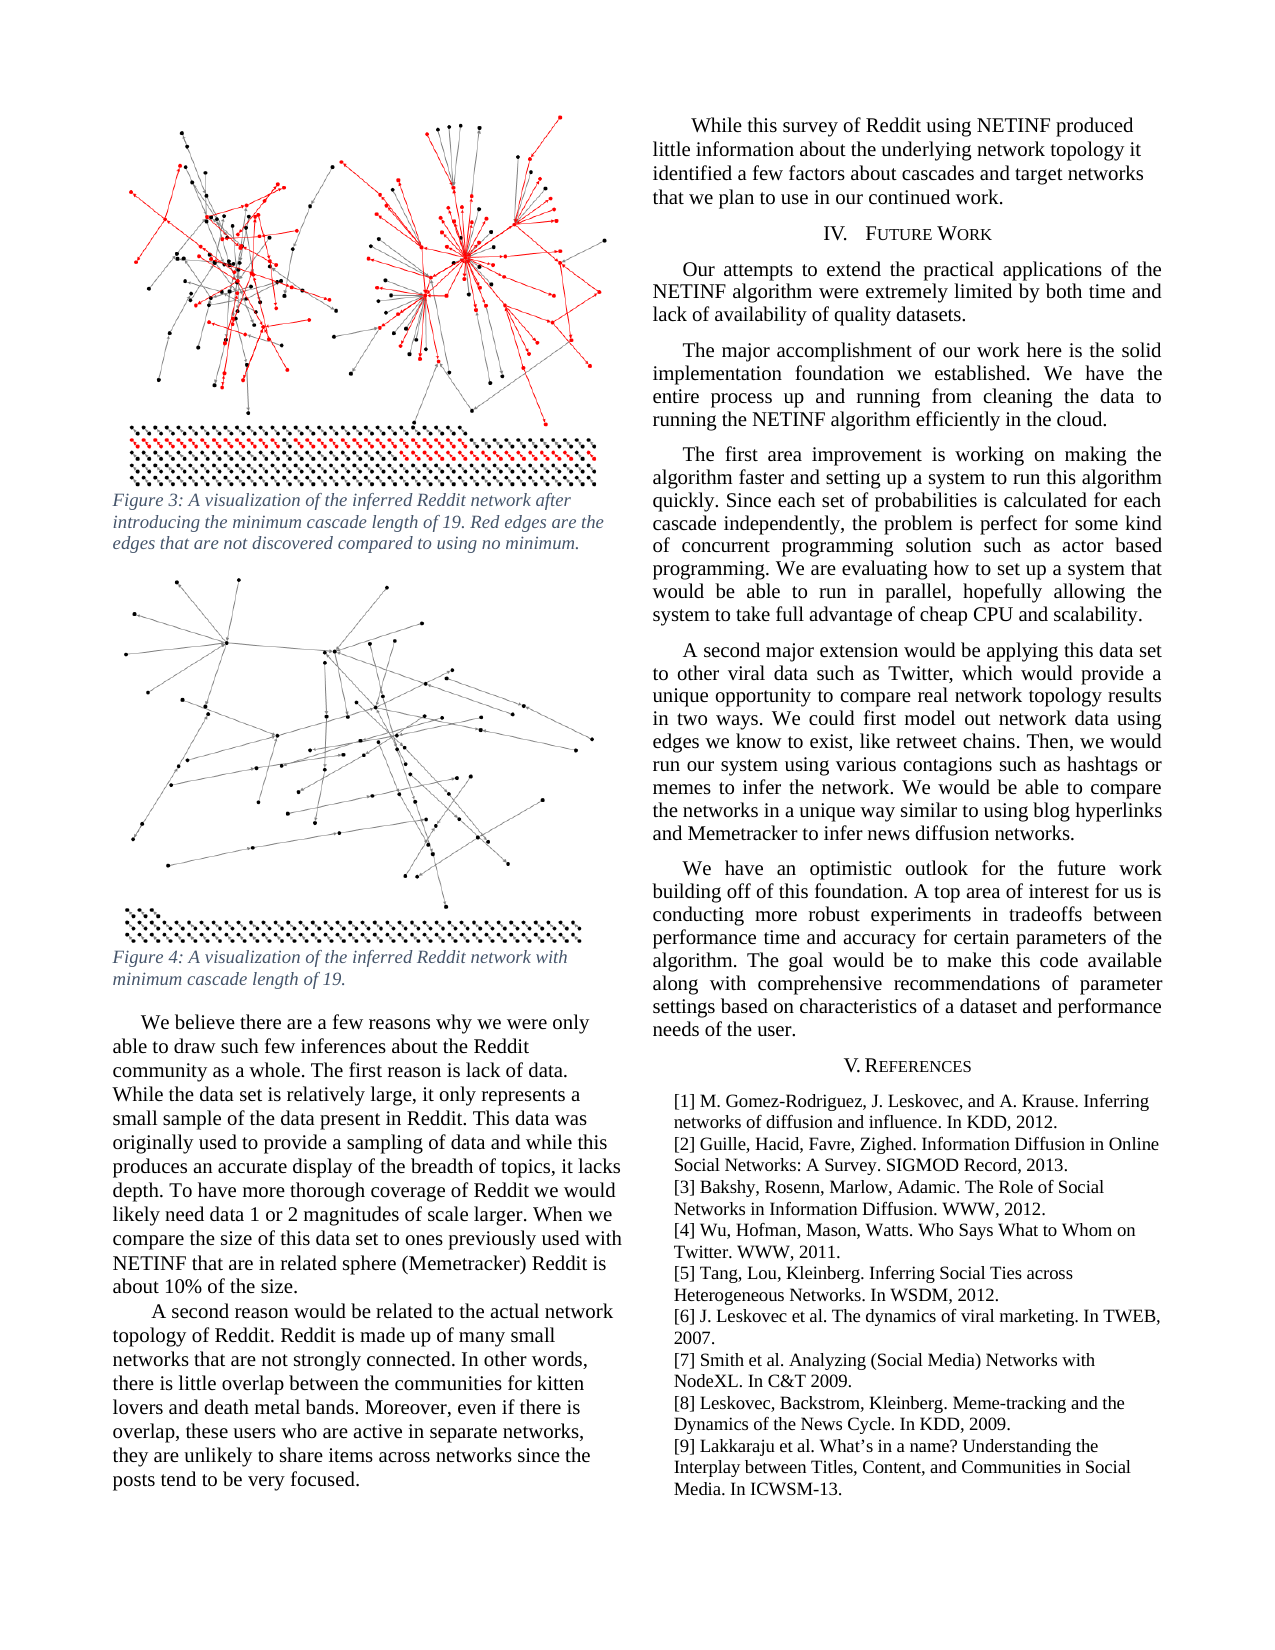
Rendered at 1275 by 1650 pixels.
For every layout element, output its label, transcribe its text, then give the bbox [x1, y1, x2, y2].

text We believe there are a few reasons why we were only able to draw such few inferences about the Reddit community as a whole. The first reason is lack of data. While the data set is relatively large, it only represents a small sample of the data present in Reddit. This data was originally used to provide a sampling of data and while this produces an accurate display of the breadth of topics, it lacks depth. To have more thorough coverage of Reddit we would likely need data 1 or 2 magnitudes of scale larger. When we compare the size of this data set to ones previously used with NETINF that are in related sphere (Memetracker) Reddit is about 10% of the size. [112, 1010, 622, 1298]
text Figure 4: A visualization of the inferred Reddit network with minimum cascade length of 19. [112, 946, 622, 989]
picture [112, 574, 599, 946]
text A second major extension would be applying this data set to other viral data such as Twitter, which would provide a unique opportunity to compare real network topology results in two ways. We could first model out network data using edges we know to exist, like retweet chains. Then, we would run our system using various contagions such as hashtags or memes to infer the network. We would be able to compare the networks in a unique way similar to using blog hyperlinks and Memetracker to infer news diffusion networks. [652, 639, 1162, 845]
text [4] Wu, Hofman, Mason, Watts. Who Says What to Whom on Twitter. WWW, 2011. [673, 1219, 1162, 1262]
text [7] Smith et al. Analyzing (Social Media) Networks with NodeXL. In C&T 2009. [673, 1348, 1162, 1392]
text [1] M. Gomez-Rodriguez, J. Leskovec, and A. Krause. Inferring networks of diffusion and influence. In KDD, 2012. [673, 1090, 1162, 1133]
subtitle Future Work [652, 221, 1162, 245]
text Figure 3: A visualization of the inferred Reddit network after introducing the minimum cascade length of 19. Red edges are the edges that are not discovered compared to using no minimum. [112, 489, 622, 554]
text Our attempts to extend the practical applications of the NETINF algorithm were extremely limited by both time and lack of availability of quality datasets. [652, 258, 1162, 326]
picture [117, 112, 610, 490]
text [2] Guille, Hacid, Favre, Zighed. Information Diffusion in Online Social Networks: A Survey. SIGMOD Record, 2013. [673, 1133, 1162, 1176]
text While this survey of Reddit using NETINF produced little information about the underlying network topology it identified a few factors about cascades and target networks that we plan to use in our continued work. [652, 112, 1162, 209]
text [6] J. Leskovec et al. The dynamics of viral marketing. In TWEB, 2007. [673, 1305, 1162, 1348]
text [8] Leskovec, Backstrom, Kleinberg. Meme-tracking and the Dynamics of the News Cycle. In KDD, 2009. [673, 1392, 1162, 1435]
text The major accomplishment of our work here is the solid implementation foundation we established. We have the entire process up and running from cleaning the data to running the NETINF algorithm efficiently in the cloud. [652, 339, 1162, 431]
text The first area improvement is working on making the algorithm faster and setting up a system to run this algorithm quickly. Since each set of probabilities is calculated for each cascade independently, the problem is perfect for some kind of concurrent programming solution such as actor based programming. We are evaluating how to set up a system that would be able to run in parallel, hopefully allowing the system to take full advantage of cheap CPU and scalability. [652, 443, 1162, 626]
text A second reason would be related to the actual network topology of Reddit. Reddit is made up of many small networks that are not strongly connected. In other words, there is little overlap between the communities for kitten lovers and death metal bands. Moreover, even if there is overlap, these users who are active in separate networks, they are unlikely to share items across networks since the posts tend to be very focused. [112, 1298, 622, 1491]
text [9] Lakkaraju et al. What’s in a name? Understanding the Interplay between Titles, Content, and Communities in Social Media. In ICWSM-13. [673, 1435, 1162, 1499]
text [5] Tang, Lou, Kleinberg. Inferring Social Ties across Heterogeneous Networks. In WSDM, 2012. [673, 1262, 1162, 1305]
subtitle References [652, 1053, 1162, 1077]
text [3] Bakshy, Rosenn, Marlow, Adamic. The Role of Social Networks in Information Diffusion. WWW, 2012. [673, 1176, 1162, 1219]
text We have an optimistic outlook for the future work building off of this foundation. A top area of interest for us is conducting more robust experiments in tradeoffs between performance time and accuracy for certain parameters of the algorithm. The goal would be to make this code available along with comprehensive recommendations of parameter settings based on characteristics of a dataset and performance needs of the user. [652, 857, 1162, 1041]
